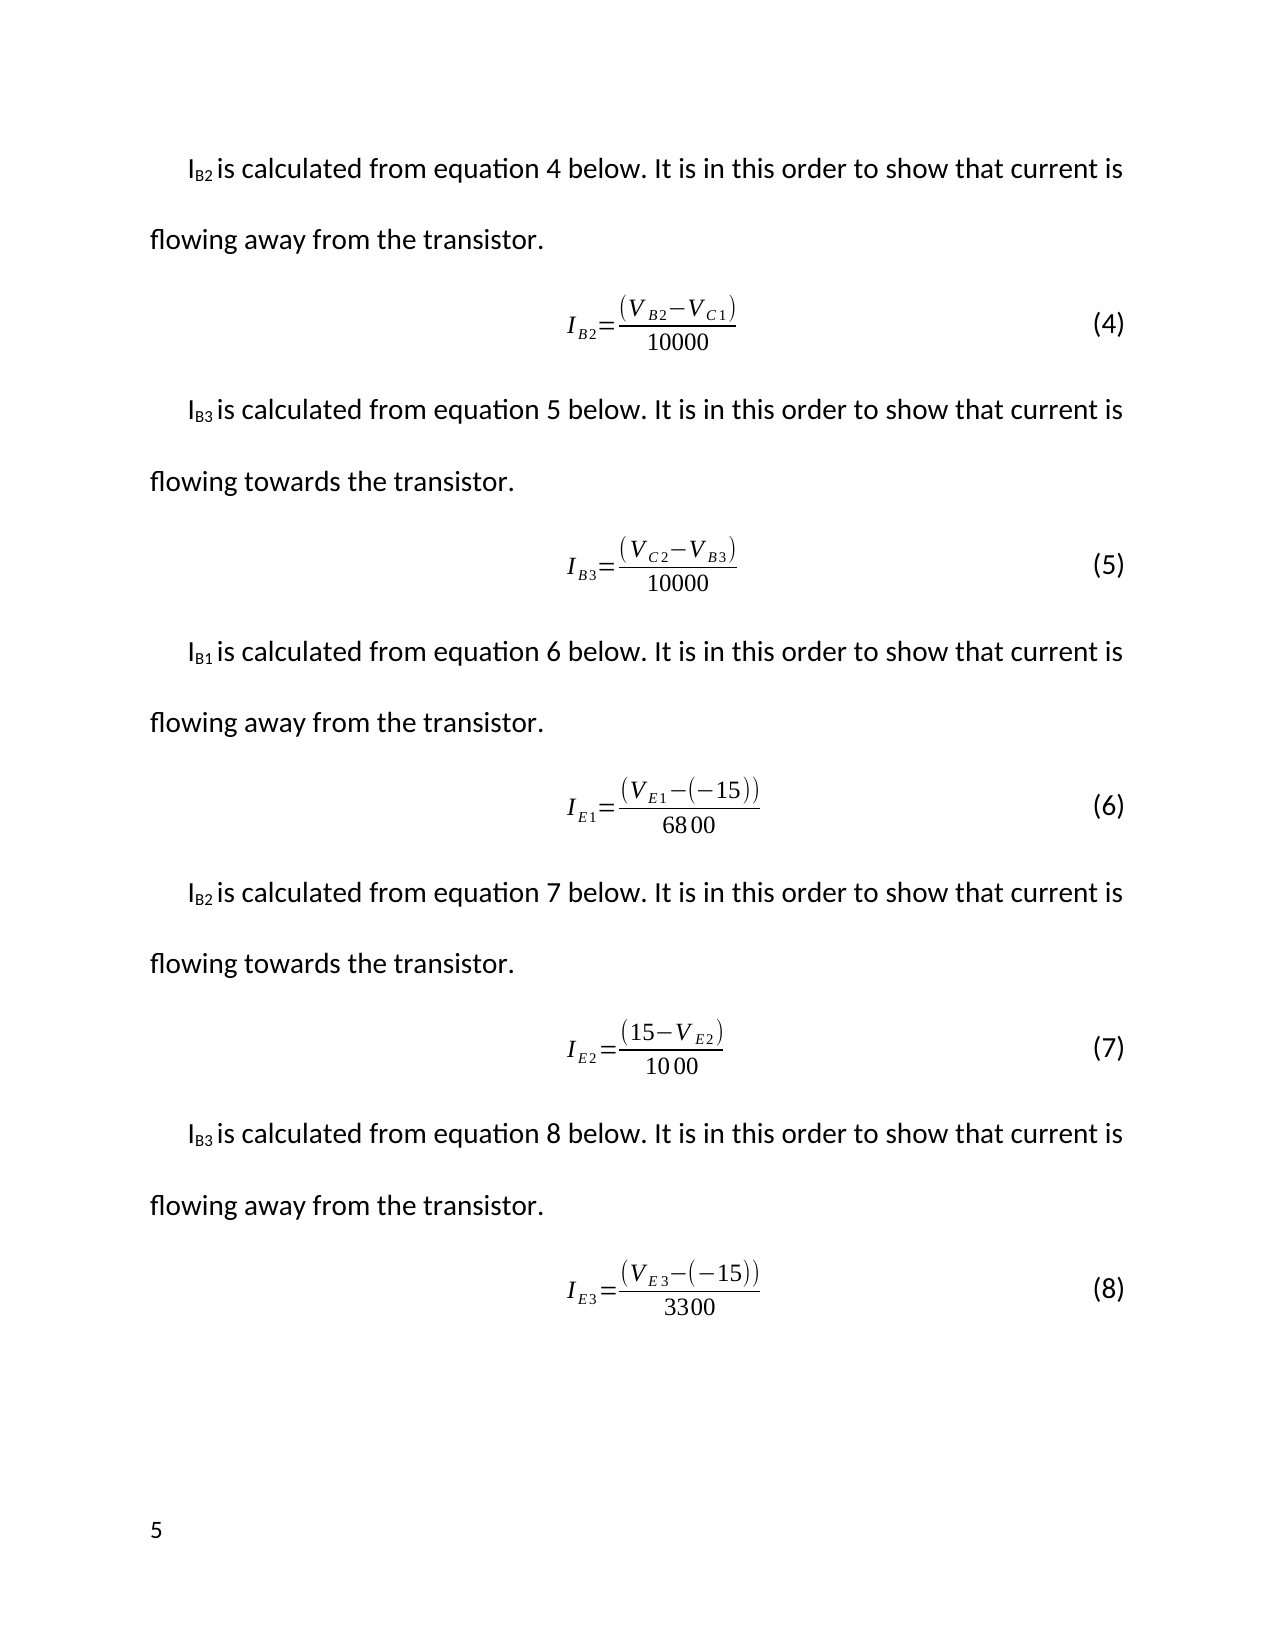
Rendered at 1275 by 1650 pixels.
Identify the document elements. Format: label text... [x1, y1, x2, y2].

text (8) [150, 1258, 1125, 1321]
text (5) [150, 534, 1125, 597]
text (7) [150, 1017, 1125, 1080]
text IB3 is calculated from equation 8 below. It is in this order to show that current is flowing away from the transistor. [150, 1115, 1125, 1222]
text IB2 is calculated from equation 4 below. It is in this order to show that current is flowing away from the transistor. [150, 150, 1125, 257]
text IB1 is calculated from equation 6 below. It is in this order to show that current is flowing away from the transistor. [150, 633, 1125, 739]
text (4) [150, 292, 1125, 356]
text IB3 is calculated from equation 5 below. It is in this order to show that current is flowing towards the transistor. [150, 391, 1125, 498]
text IB2 is calculated from equation 7 below. It is in this order to show that current is flowing towards the transistor. [150, 874, 1125, 981]
text (6) [150, 775, 1125, 838]
